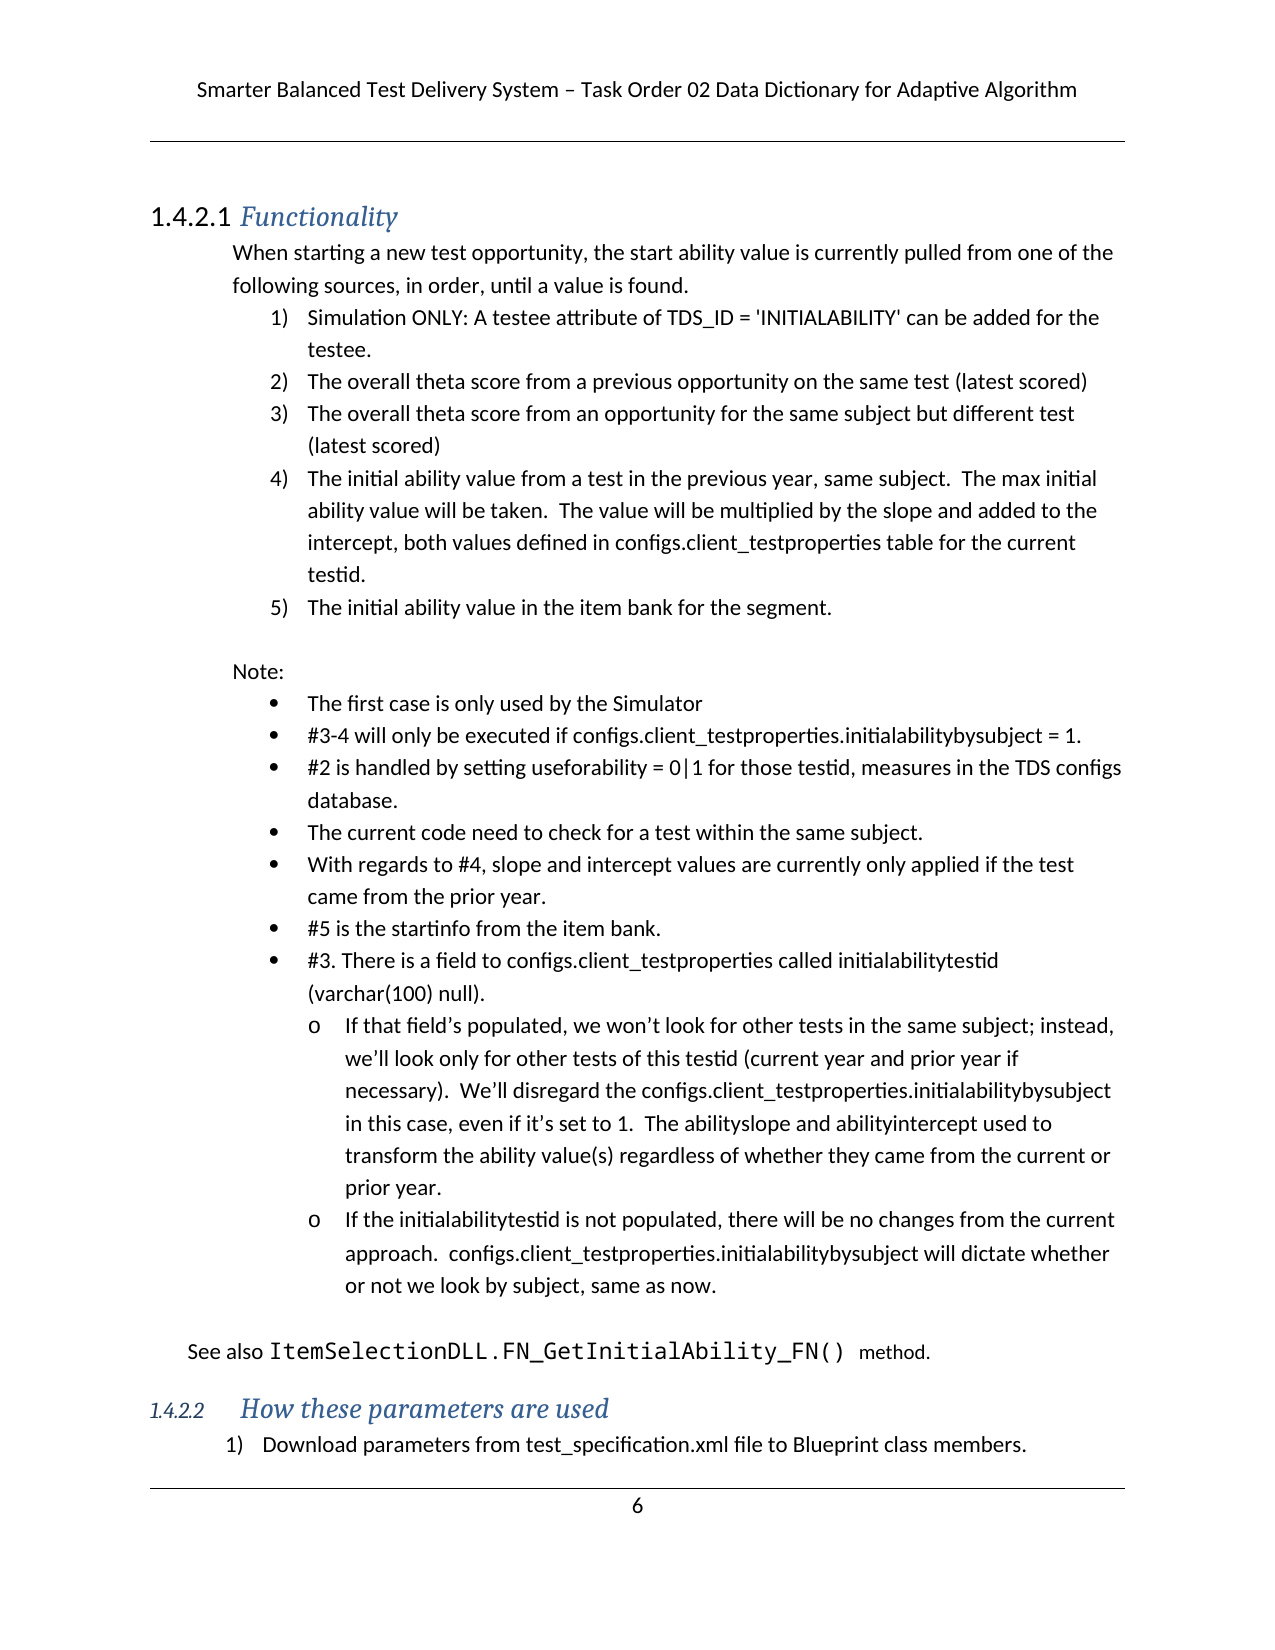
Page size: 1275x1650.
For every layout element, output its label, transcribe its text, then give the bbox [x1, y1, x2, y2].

list If the initialabilitytestid is not populated, there will be no changes from the current approach. configs.client_testproperties.initialabilitybysubject will dictate whether or not we look by subject, same as now. [307, 1205, 1125, 1299]
list The first case is only used by the Simulator [270, 689, 1125, 717]
list Note: [232, 657, 1125, 685]
list Simulation ONLY: A testee attribute of TDS_ID = 'INITIALABILITY' can be added for the testee. [270, 303, 1125, 363]
list #5 is the startinfo from the item bank. [270, 914, 1125, 942]
list #2 is handled by setting useforability = 0|1 for those testid, measures in the TDS configs database. [270, 753, 1125, 814]
subtitle How these parameters are used [150, 1392, 1125, 1426]
list The overall theta score from a previous opportunity on the same test (latest scored) [270, 367, 1125, 395]
subtitle Functionality [150, 198, 1125, 233]
list #3-4 will only be executed if configs.client_testproperties.initialabilitybysubject = 1. [270, 721, 1125, 749]
list The initial ability value from a test in the previous year, same subject. The max initial ability value will be taken. The value will be multiplied by the slope and added to the intercept, both values defined in configs.client_testproperties table for the current testid. [270, 464, 1125, 588]
list #3. There is a field to configs.client_testproperties called initialabilitytestid (varchar(100) null). [270, 947, 1125, 1007]
list The current code need to check for a test within the same subject. [270, 818, 1125, 846]
list When starting a new test opportunity, the start ability value is currently pulled from one of the following sources, in order, until a value is found. [232, 238, 1125, 299]
list With regards to #4, slope and intercept values are currently only applied if the test came from the prior year. [270, 850, 1125, 910]
list The overall theta score from an opportunity for the same subject but different test (latest scored) [270, 399, 1125, 460]
list The initial ability value in the item bank for the segment. [270, 593, 1125, 621]
list If that field’s populated, we won’t look for other tests in the same subject; instead, we’ll look only for other tests of this testid (current year and prior year if necessary). We’ll disregard the configs.client_testproperties.initialabilitybysubject in this case, even if it’s set to 1. The abilityslope and abilityintercept used to transform the ability value(s) regardless of whether they came from the current or prior year. [307, 1011, 1125, 1201]
list Download parameters from test_specification.xml file to Blueprint class members. [225, 1431, 1125, 1458]
list See also ItemSelectionDLL.FN_GetInitialAbility_FN() method. [187, 1335, 1125, 1366]
